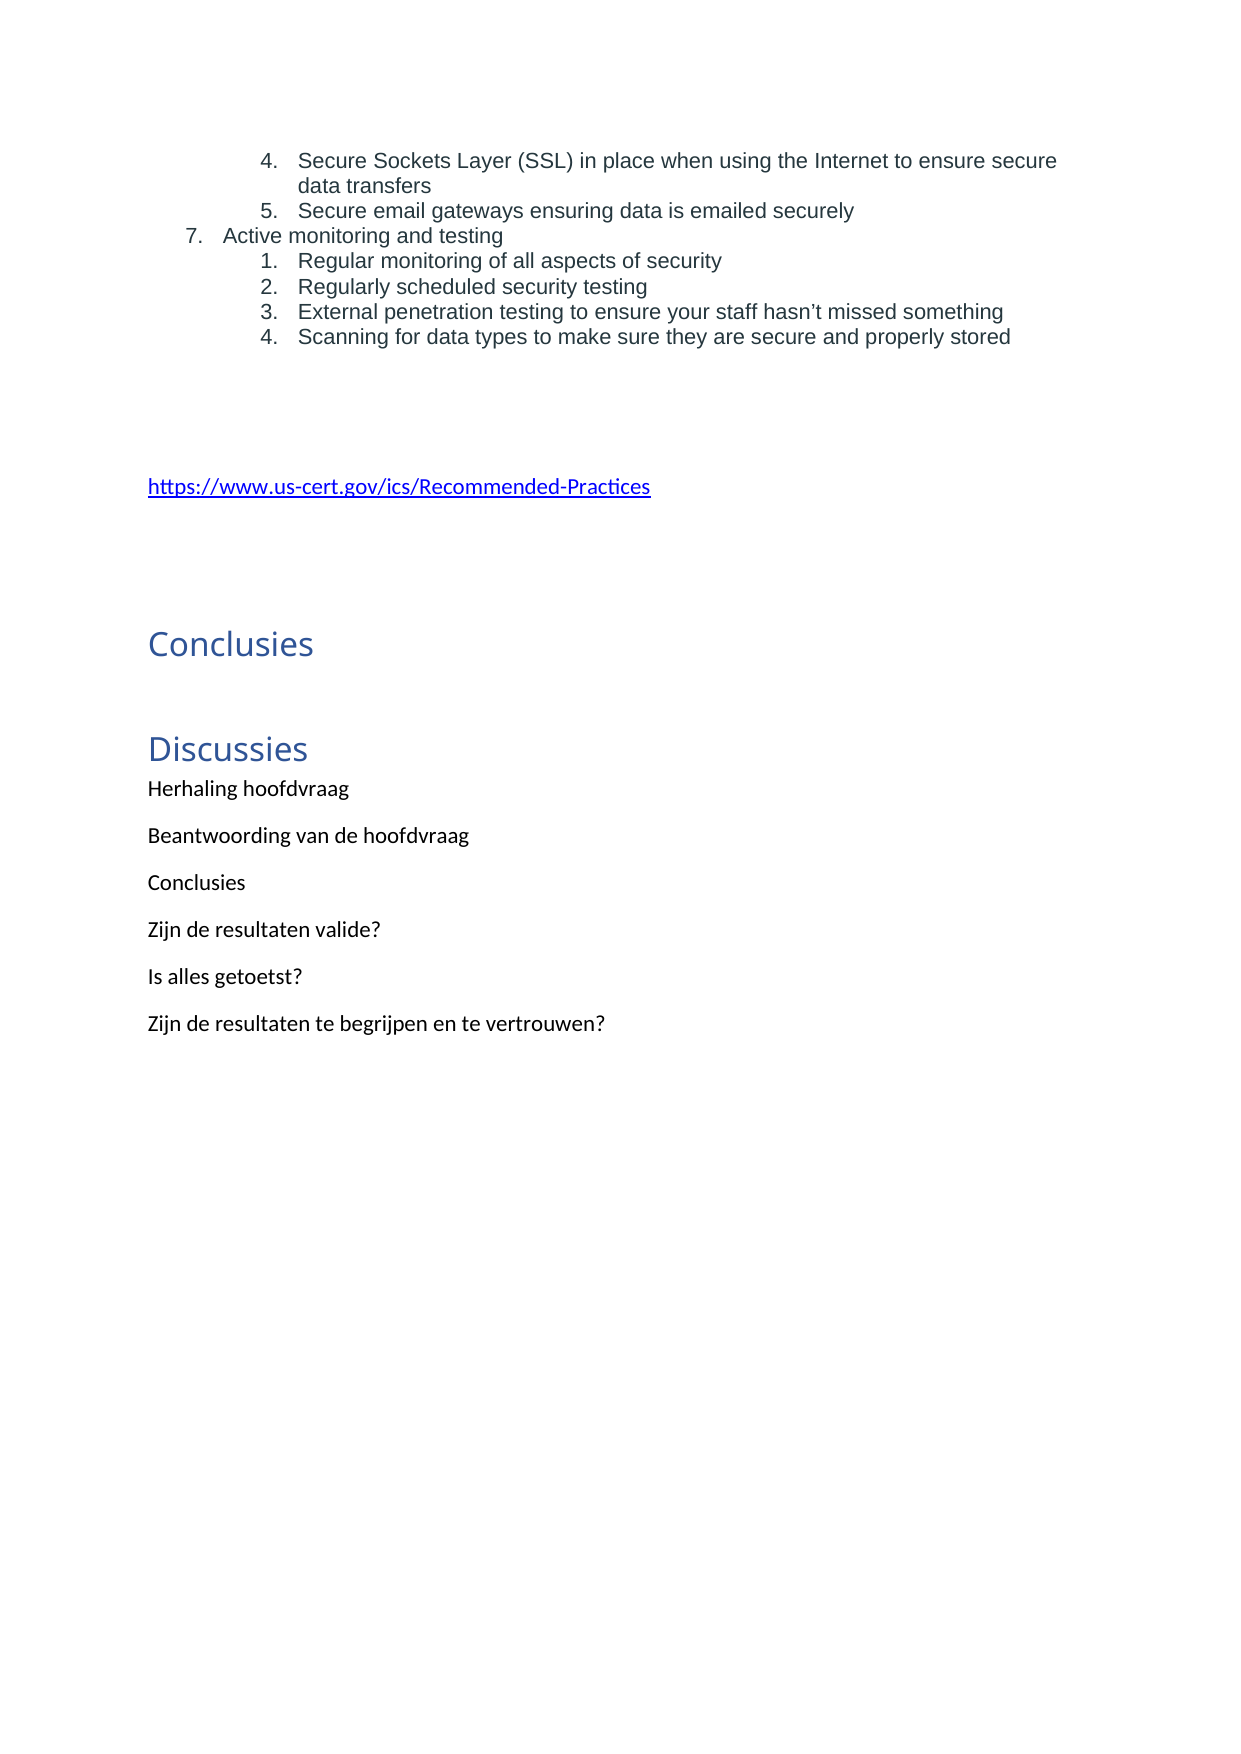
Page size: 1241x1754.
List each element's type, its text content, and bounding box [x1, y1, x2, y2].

list External penetration testing to ensure your staff hasn’t missed something [260, 299, 1093, 324]
list Regularly scheduled security testing [260, 274, 1093, 299]
list Scanning for data types to make sure they are secure and properly stored [260, 324, 1093, 349]
list Active monitoring and testing [185, 223, 1093, 248]
text Beantwoording van de hoofdvraag [148, 821, 1093, 849]
text Is alles getoetst? [148, 962, 1093, 990]
text https://www.us-cert.gov/ics/Recommended-Practices [148, 472, 1093, 500]
list Secure email gateways ensuring data is emailed securely [260, 198, 1093, 223]
text Conclusies [148, 868, 1093, 896]
list Secure Sockets Layer (SSL) in place when using the Internet to ensure secure data transfers [260, 148, 1093, 198]
subtitle Discussies [148, 725, 1093, 771]
text Herhaling hoofdvraag [148, 774, 1093, 802]
list Regular monitoring of all aspects of security [260, 248, 1093, 274]
text Zijn de resultaten te begrijpen en te vertrouwen? [148, 1009, 1093, 1037]
subtitle Conclusies [148, 621, 1093, 667]
text Zijn de resultaten valide? [148, 915, 1093, 943]
